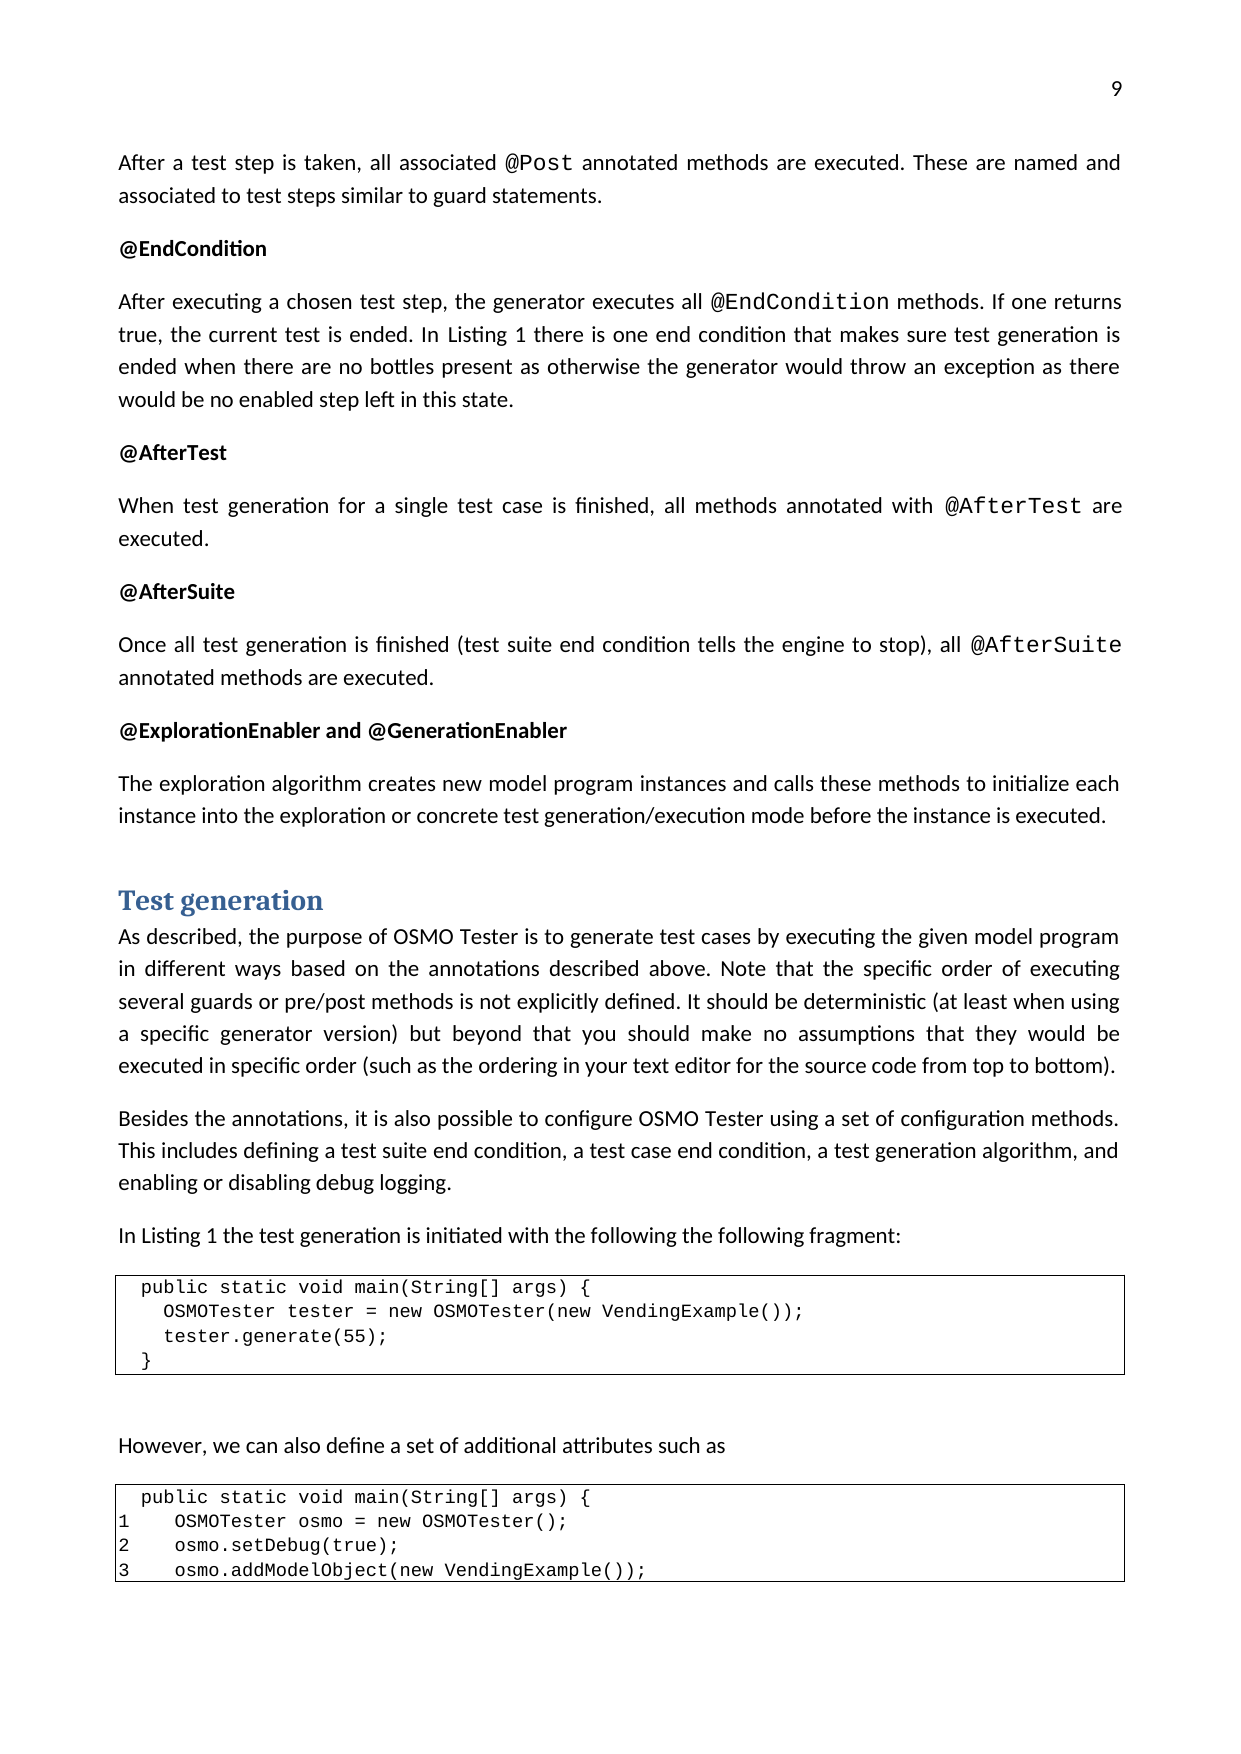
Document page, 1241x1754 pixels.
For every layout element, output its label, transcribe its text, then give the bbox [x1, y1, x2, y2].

text tester.generate(55); [116, 1323, 1124, 1348]
text In Listing 1 the test generation is initiated with the following the following fragment: [118, 1222, 1122, 1249]
text OSMOTester tester = new OSMOTester(new VendingExample()); [116, 1299, 1124, 1323]
text The exploration algorithm creates new model program instances and calls these methods to initialize each instance into the exploration or concrete test generation/execution mode before the instance is executed. [118, 769, 1122, 830]
text public static void main(String[] args) { [116, 1276, 1124, 1299]
text public static void main(String[] args) { [116, 1485, 1124, 1509]
text @AfterTest [118, 438, 1122, 466]
text When test generation for a single test case is finished, all methods annotated with @AfterTest are executed. [118, 491, 1122, 552]
text 2 osmo.setDebug(true); [116, 1533, 1124, 1557]
text As described, the purpose of OSMO Tester is to generate test cases by executing the given model program in different ways based on the annotations described above. Note that the specific order of executing several guards or pre/post methods is not explicitly defined. It should be deterministic (at least when using a specific generator version) but beyond that you should make no assumptions that they would be executed in specific order (such as the ordering in your text editor for the source code from top to bottom). [118, 922, 1122, 1079]
text After executing a chosen test step, the generator executes all @EndCondition methods. If one returns true, the current test is ended. In Listing 1 there is one end condition that makes sure test generation is ended when there are no bottles present as otherwise the generator would throw an exception as there would be no enabled step left in this state. [118, 287, 1122, 413]
text 3 osmo.addModelObject(new VendingExample()); [116, 1557, 1124, 1581]
text Once all test generation is finished (test suite end condition tells the engine to stop), all @AfterSuite annotated methods are executed. [118, 630, 1122, 691]
text 1 OSMOTester osmo = new OSMOTester(); [116, 1509, 1124, 1533]
text @AfterSuite [118, 577, 1122, 605]
text After a test step is taken, all associated @Post annotated methods are executed. These are named and associated to test steps similar to guard statements. [118, 148, 1122, 209]
text Besides the annotations, it is also possible to configure OSMO Tester using a set of configuration methods. This includes defining a test suite end condition, a test case end condition, a test generation algorithm, and enabling or disabling debug logging. [118, 1104, 1122, 1197]
text @EndCondition [118, 234, 1122, 262]
text However, we can also define a set of additional attributes such as [118, 1431, 1122, 1459]
text @ExplorationEnabler and @GenerationEnabler [118, 716, 1122, 744]
subtitle Test generation [118, 884, 1122, 917]
text } [116, 1348, 1124, 1374]
